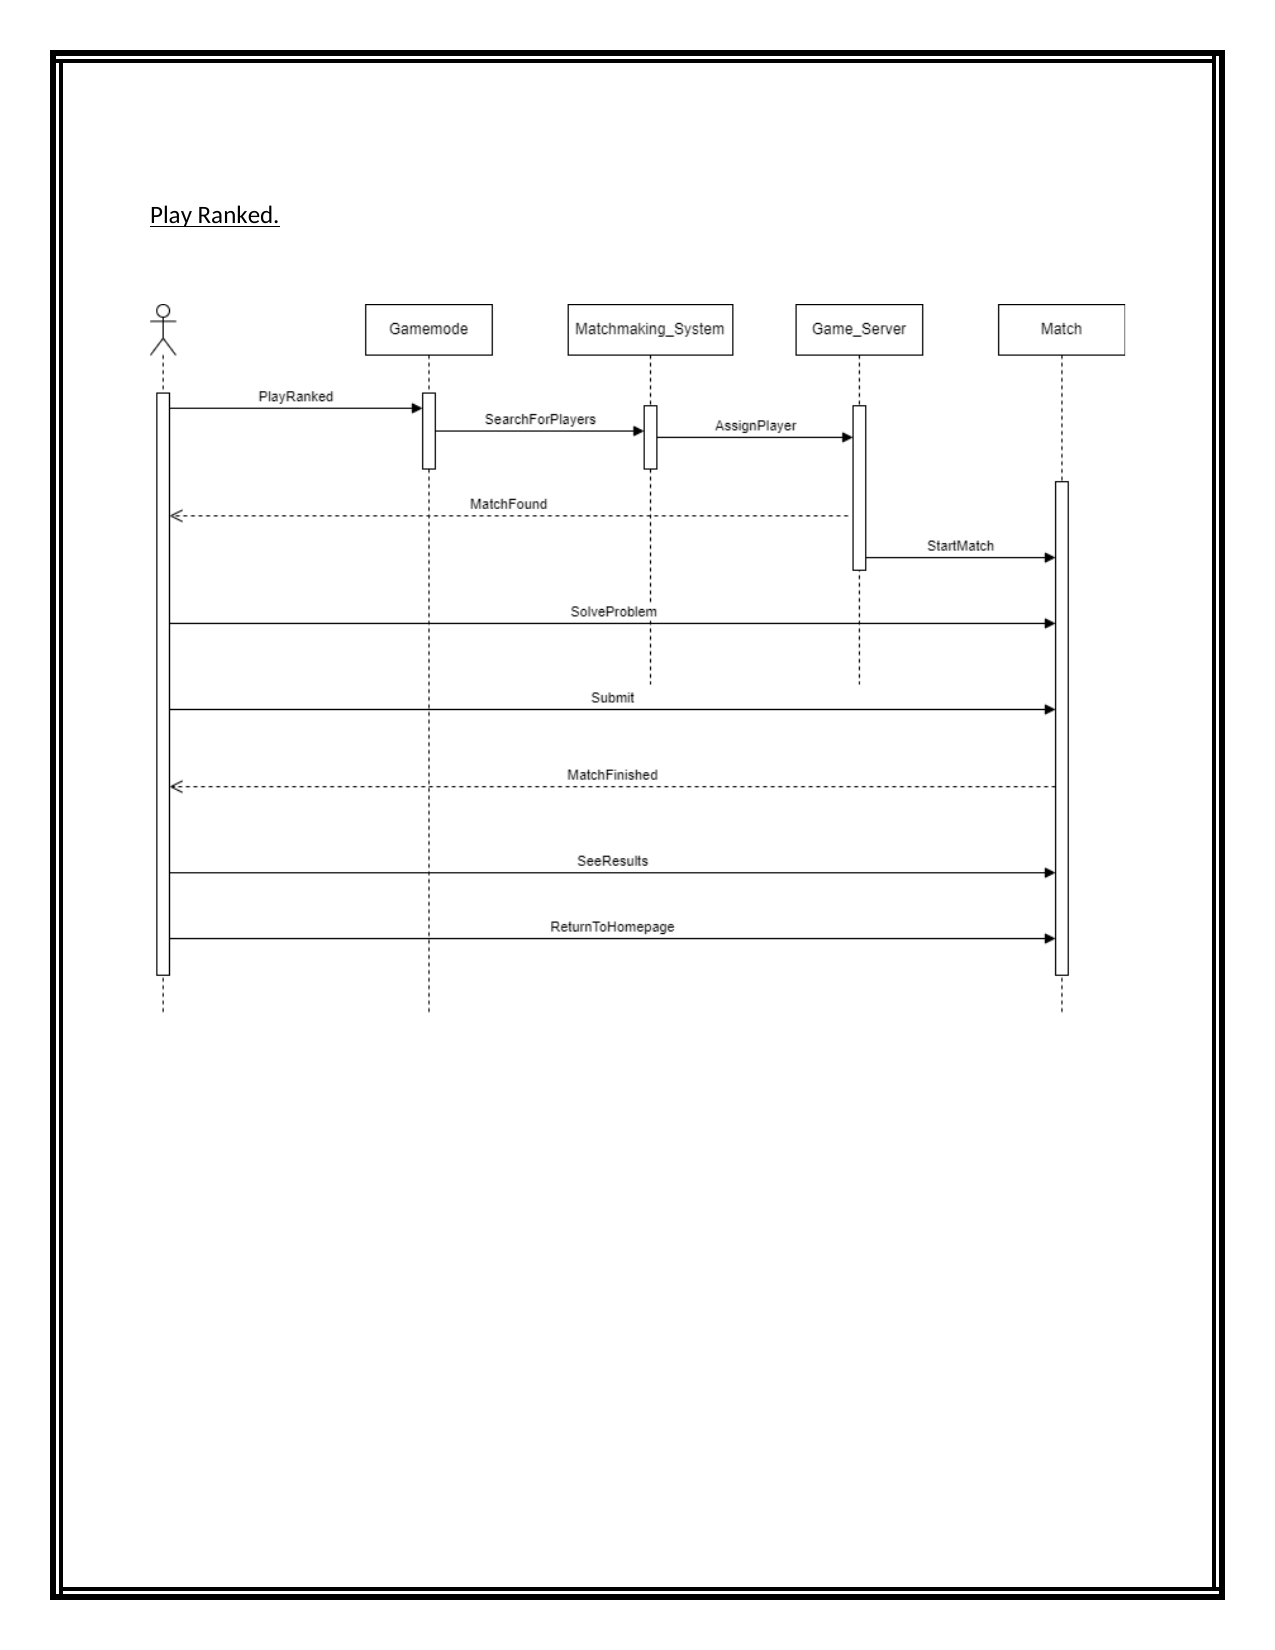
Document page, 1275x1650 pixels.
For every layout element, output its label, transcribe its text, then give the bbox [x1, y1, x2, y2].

picture [150, 304, 1125, 1014]
text Play Ranked. [150, 199, 1125, 230]
